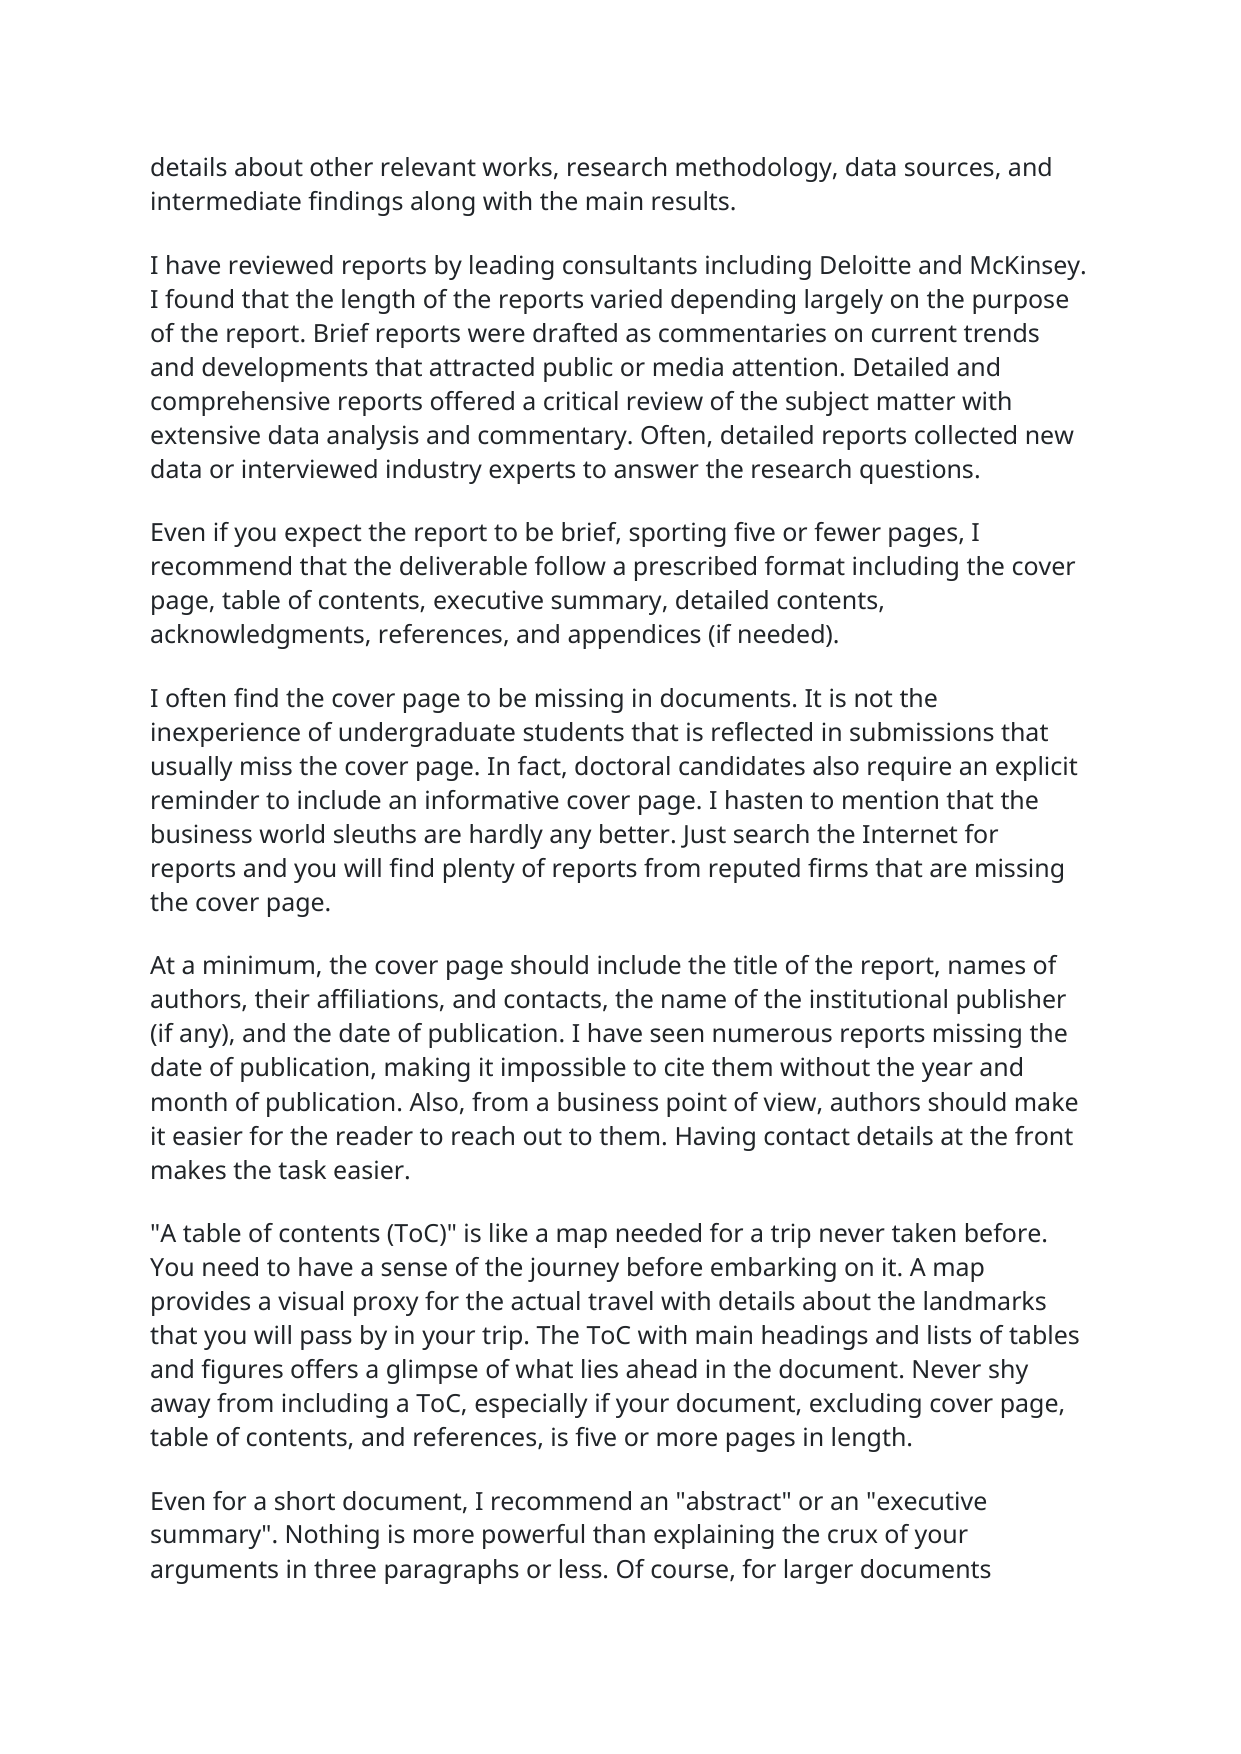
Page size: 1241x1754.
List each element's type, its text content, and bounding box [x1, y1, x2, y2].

text Even if you expect the report to be brief, sporting five or fewer pages, I recommend that the deliverable follow a prescribed format including the cover page, table of contents, executive summary, detailed contents, acknowledgments, references, and appendices (if needed). [150, 515, 1090, 651]
text I have reviewed reports by leading consultants including Deloitte and McKinsey. I found that the length of the reports varied depending largely on the purpose of the report. Brief reports were drafted as commentaries on current trends and developments that attracted public or media attention. Detailed and comprehensive reports offered a critical review of the subject matter with extensive data analysis and commentary. Often, detailed reports collected new data or interviewed industry experts to answer the research questions. [150, 247, 1090, 486]
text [150, 1483, 1090, 1585]
text I often find the cover page to be missing in documents. It is not the inexperience of undergraduate students that is reflected in submissions that usually miss the cover page. In fact, doctoral candidates also require an explicit reminder to include an informative cover page. I hasten to mention that the business world sleuths are hardly any better. Just search the Internet for reports and you will find plenty of reports from reputed firms that are missing the cover page. [150, 680, 1090, 919]
text "A table of contents (ToC)" is like a map needed for a trip never taken before. You need to have a sense of the journey before embarking on it. A map provides a visual proxy for the actual travel with details about the landmarks that you will pass by in your trip. The ToC with main headings and lists of tables and figures offers a glimpse of what lies ahead in the document. Never shy away from including a ToC, especially if your document, excluding cover page, table of contents, and references, is five or more pages in length. [150, 1216, 1090, 1454]
text At a minimum, the cover page should include the title of the report, names of authors, their affiliations, and contacts, the name of the institutional publisher (if any), and the date of publication. I have seen numerous reports missing the date of publication, making it impossible to cite them without the year and month of publication. Also, from a business point of view, authors should make it easier for the reader to reach out to them. Having contact details at the front makes the task easier. [150, 948, 1090, 1186]
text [150, 150, 1090, 218]
